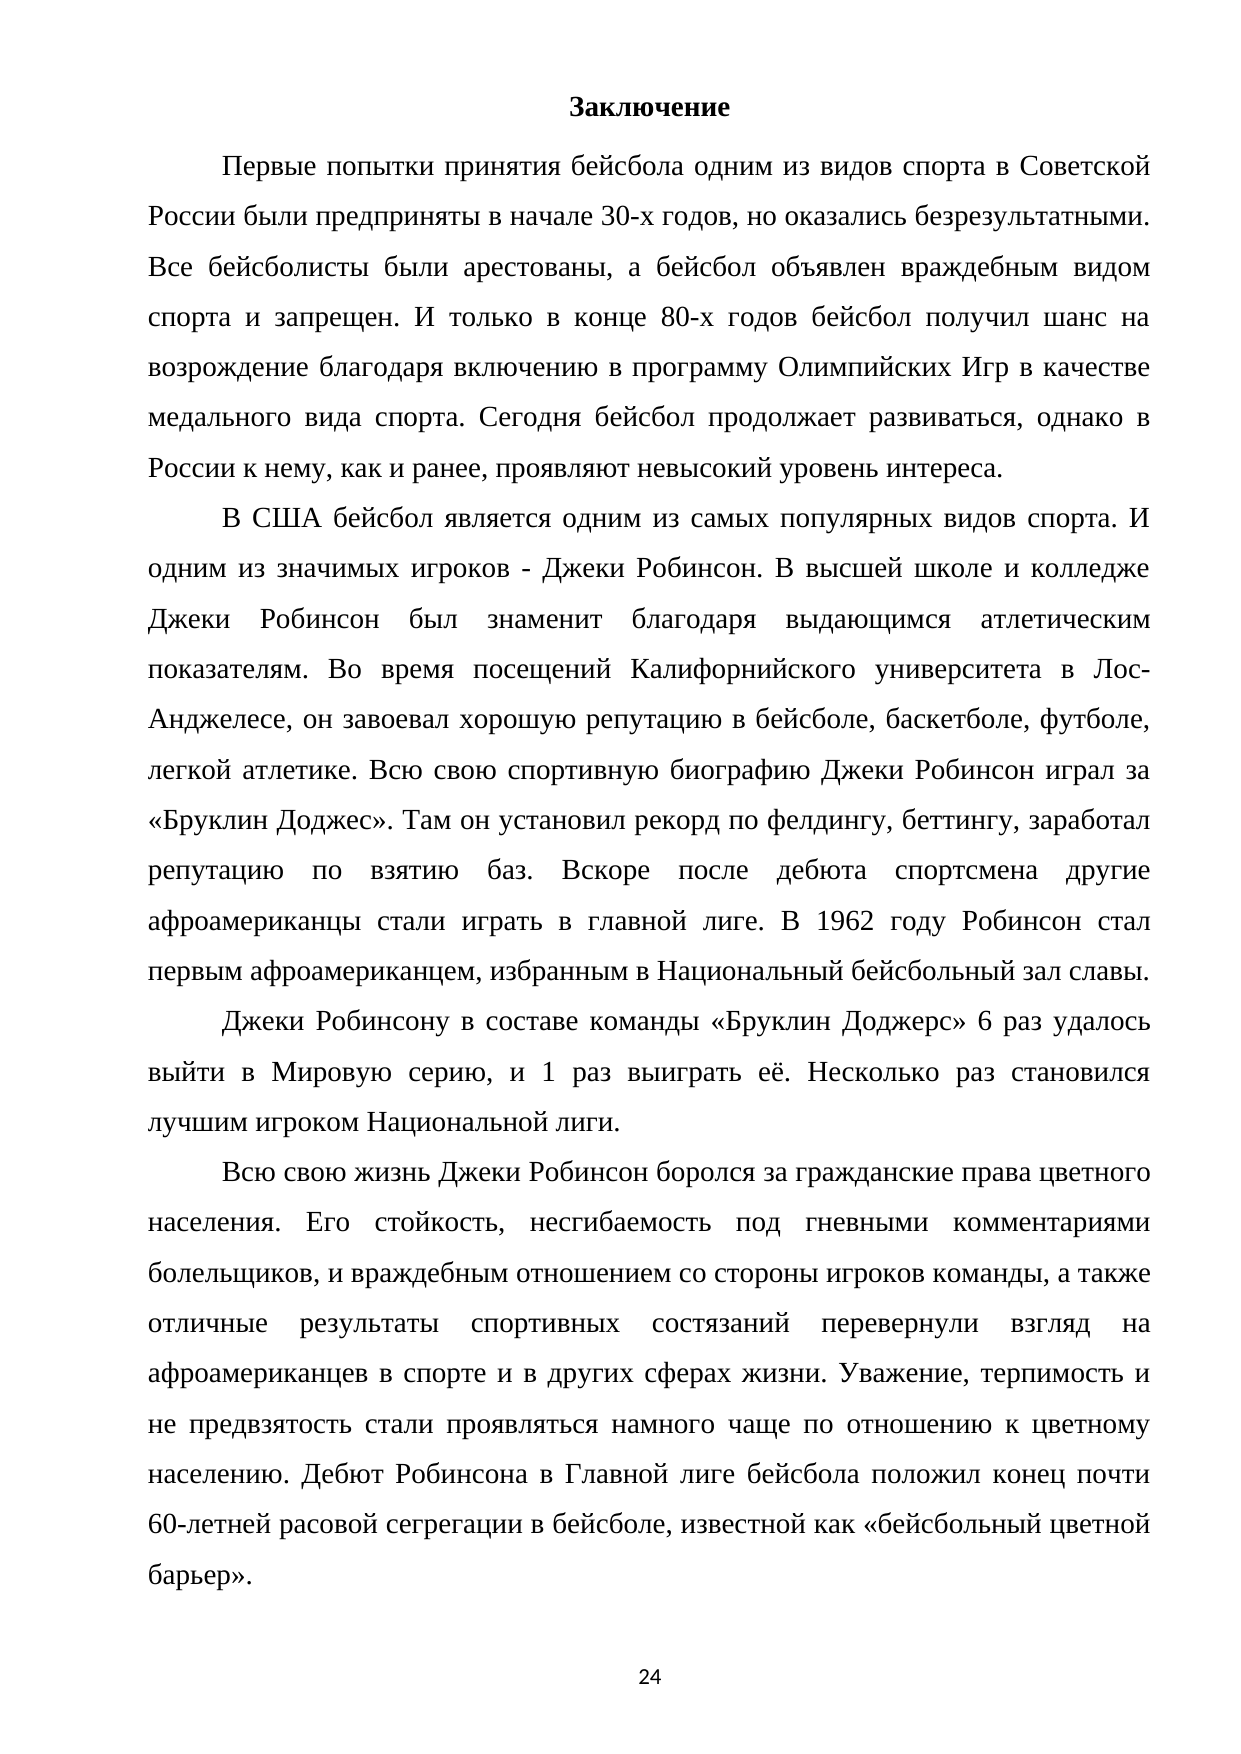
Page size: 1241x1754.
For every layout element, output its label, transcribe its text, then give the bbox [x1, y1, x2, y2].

text Всю свою жизнь Джеки Робинсон боролся за гражданские права цветного населения. Его стойкость, несгибаемость под гневными комментариями болельщиков, и враждебным отношением со стороны игроков команды, а также отличные результаты спортивных состязаний перевернули взгляд на афроамериканцев в спорте и в других сферах жизни. Уважение, терпимость и не предвзятость стали проявляться намного чаще по отношению к цветному населению. Дебют Робинсона в Главной лиге бейсбола положил конец почти 60-летней расовой сегрегации в бейсболе, известной как «бейсбольный цветной барьер». [148, 1154, 1152, 1590]
text В США бейсбол является одним из самых популярных видов спорта. И одним из значимых игроков - Джеки Робинсон. В высшей школе и колледже Джеки Робинсон был знаменит благодаря выдающимся атлетическим показателям. Во время посещений Калифорнийского университета в Лос-Анджелесе, он завоевал хорошую репутацию в бейсболе, баскетболе, футболе, легкой атлетике. Всю свою спортивную биографию Джеки Робинсон играл за «Бруклин Доджес». Там он установил рекорд по фелдингу, беттингу, заработал репутацию по взятию баз. Вскоре после дебюта спортсмена другие афроамериканцы стали играть в главной лиге. В 1962 году Робинсон стал первым афроамериканцем, избранным в Национальный бейсбольный зал славы. [148, 500, 1152, 987]
text Заключение [148, 89, 1152, 122]
text Первые попытки принятия бейсбола одним из видов спорта в Советской России были предприняты в начале 30-х годов, но оказались безрезультатными. Все бейсболисты были арестованы, а бейсбол объявлен враждебным видом спорта и запрещен. И только в конце 80-х годов бейсбол получил шанс на возрождение благодаря включению в программу Олимпийских Игр в качестве медального вида спорта. Сегодня бейсбол продолжает развиваться, однако в России к нему, как и ранее, проявляют невысокий уровень интереса. [148, 148, 1152, 483]
text Джеки Робинсону в составе команды «Бруклин Доджерс» 6 раз удалось выйти в Мировую серию, и 1 раз выиграть её. Несколько раз становился лучшим игроком Национальной лиги. [148, 1003, 1152, 1137]
